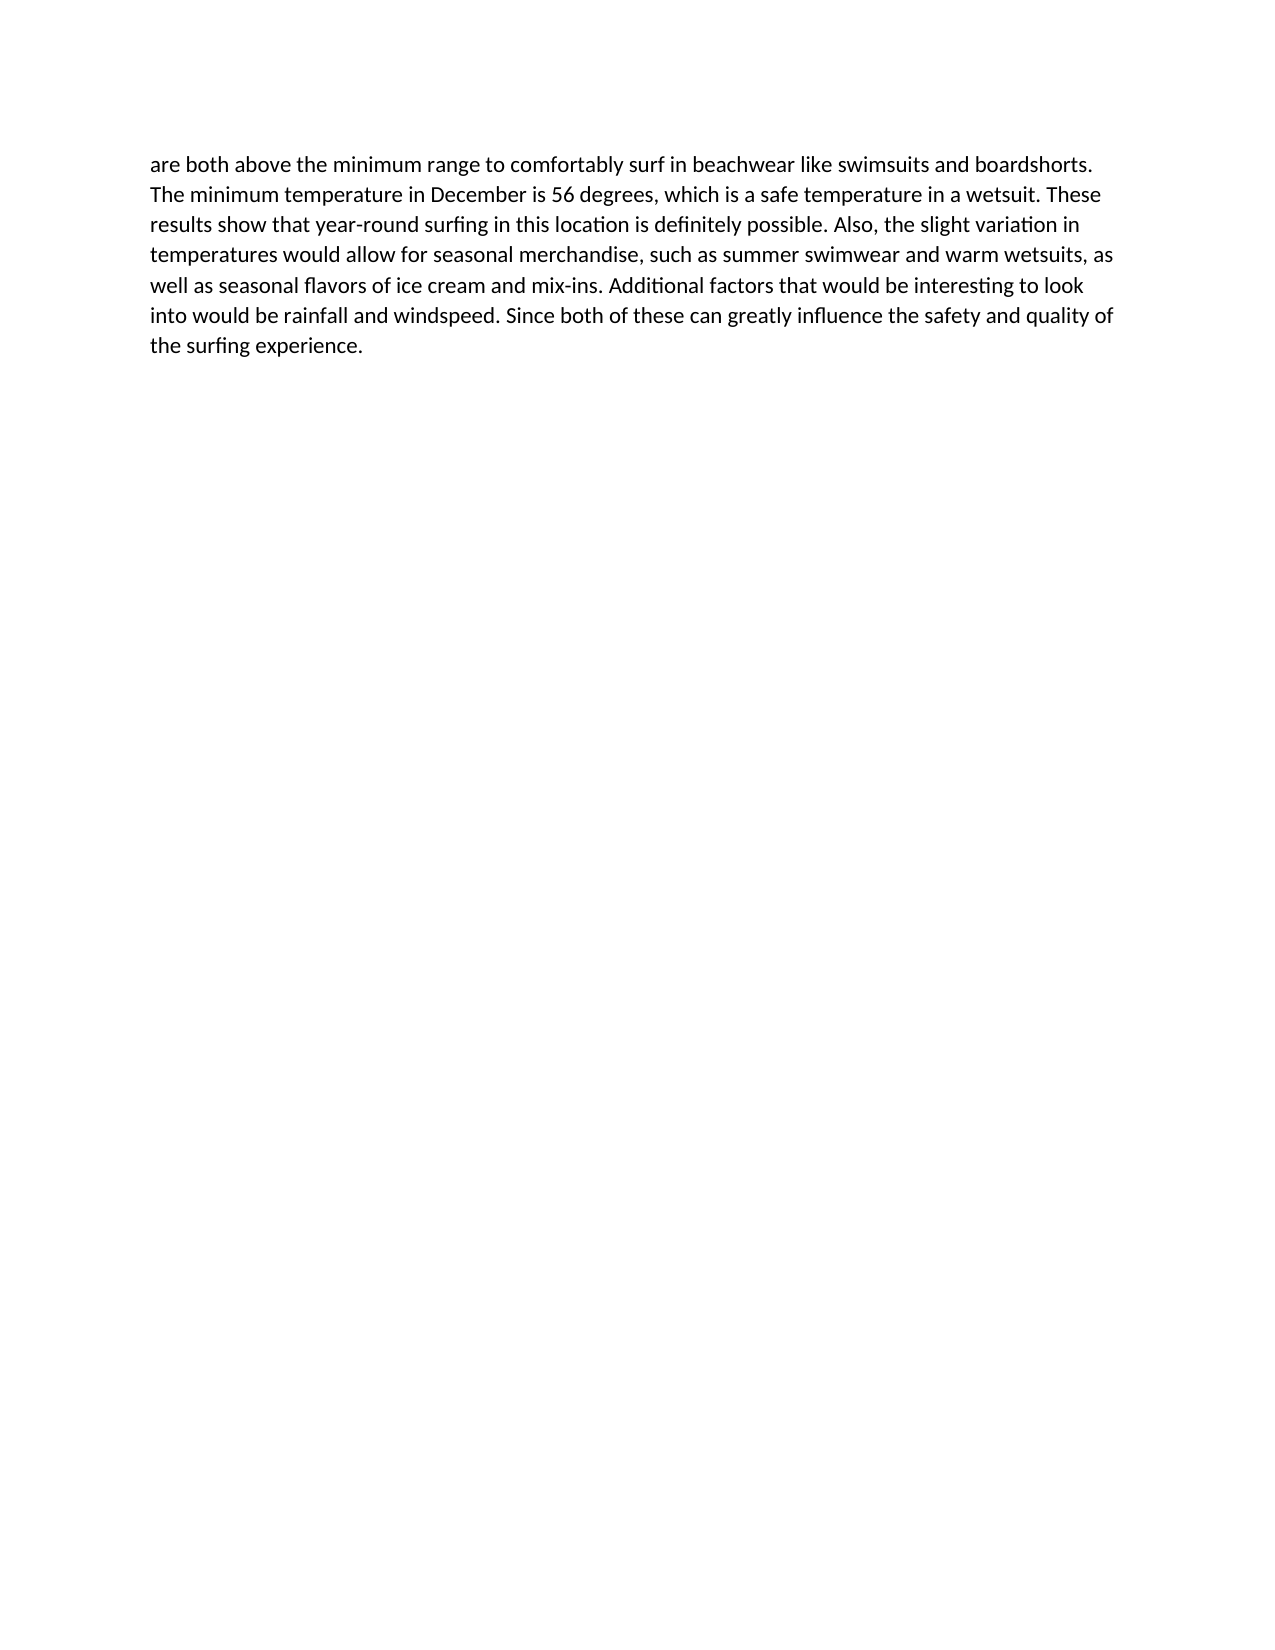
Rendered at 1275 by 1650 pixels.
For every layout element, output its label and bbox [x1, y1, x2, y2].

text [150, 150, 1125, 359]
